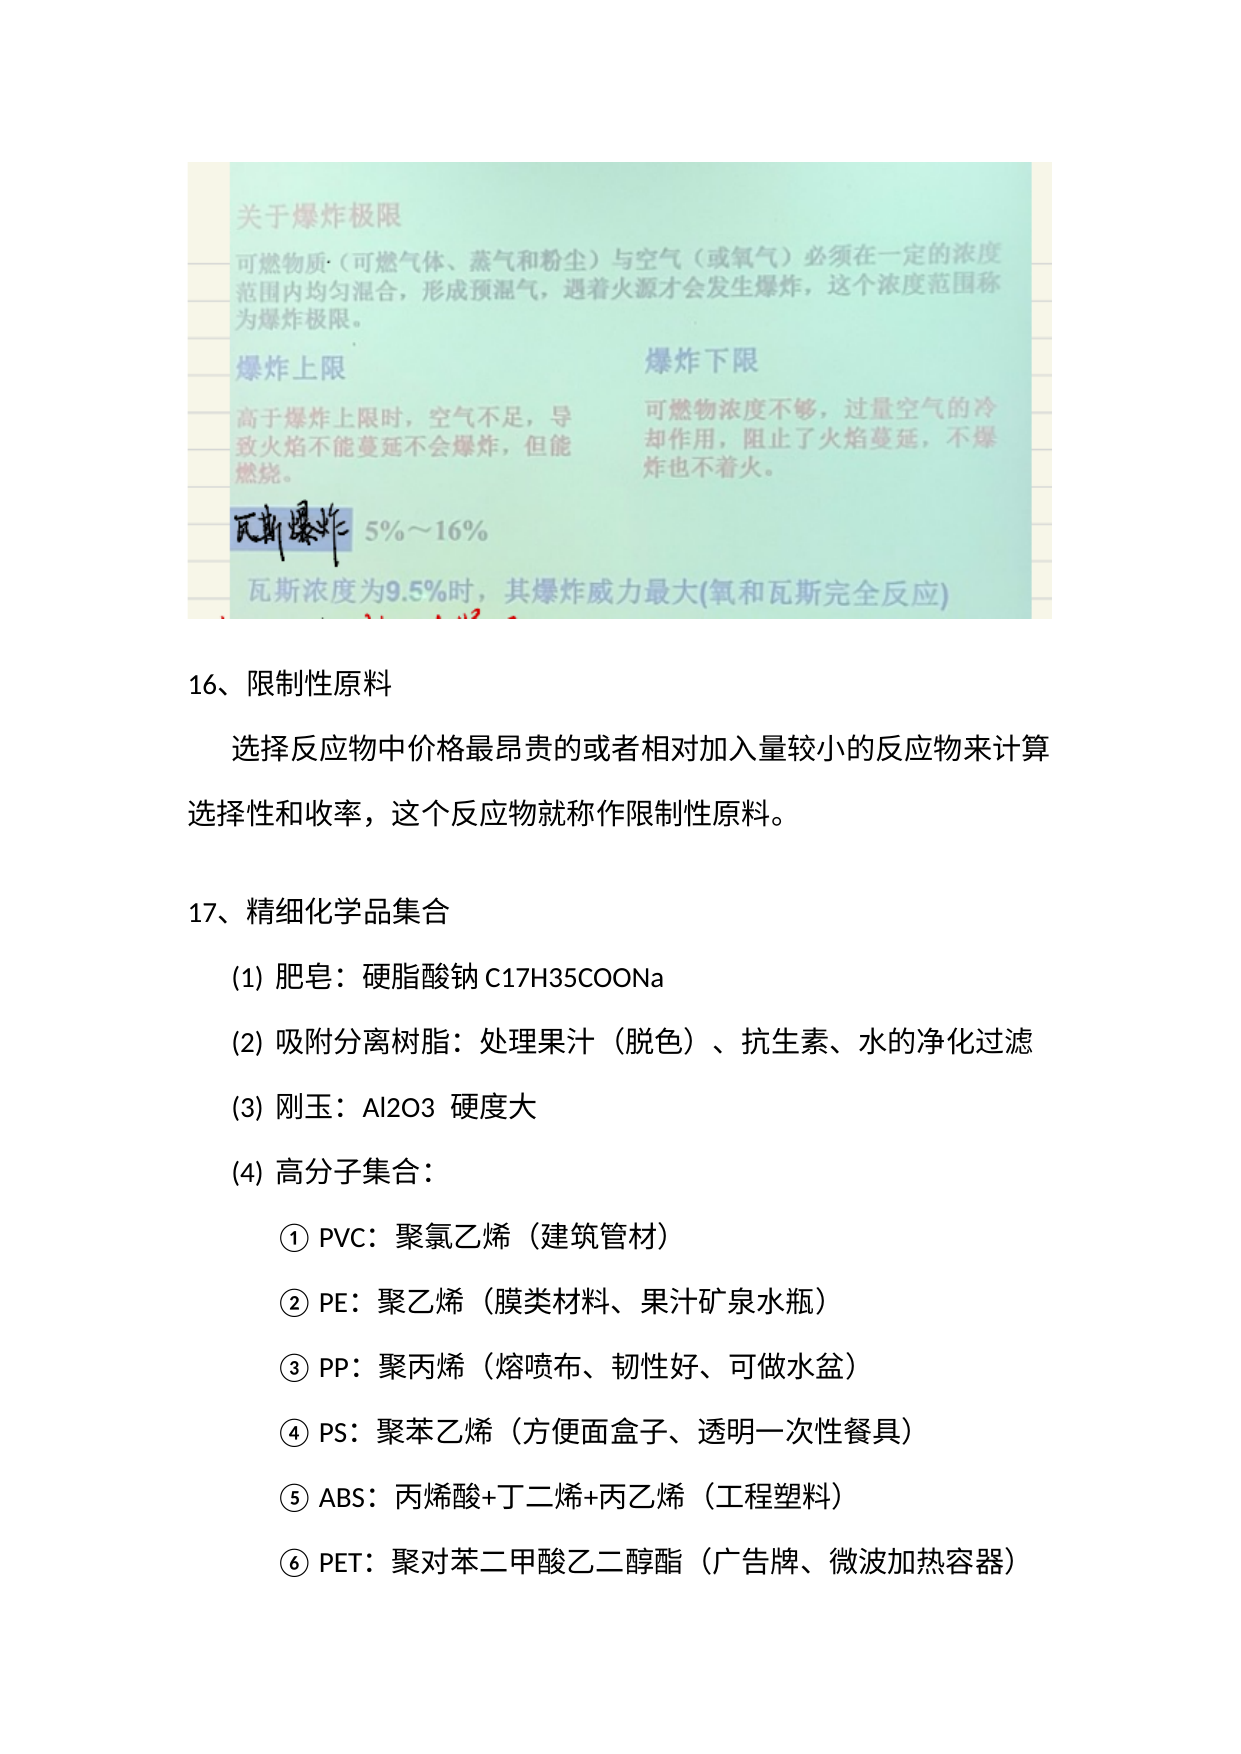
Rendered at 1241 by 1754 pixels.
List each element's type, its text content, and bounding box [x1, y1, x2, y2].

list 肥皂：硬脂酸钠C17H35COONa [231, 942, 1053, 1007]
list 刚玉：Al2O3 硬度大 [231, 1072, 1053, 1137]
list PE：聚乙烯（膜类材料、果汁矿泉水瓶） [275, 1267, 1053, 1332]
list PVC：聚氯乙烯（建筑管材） [275, 1202, 1053, 1267]
picture [187, 162, 1052, 619]
list PS：聚苯乙烯（方便面盒子、透明一次性餐具） [275, 1397, 1053, 1462]
list 高分子集合： [231, 1137, 1053, 1202]
text 选择反应物中价格最昂贵的或者相对加⼊量较⼩的反应物来计算选择性和收率，这个反应物就称作限制性原料。 [187, 714, 1053, 844]
list PP：聚丙烯（熔喷布、韧性好、可做水盆） [275, 1332, 1053, 1397]
list 限制性原料 [187, 649, 1053, 714]
list PET：聚对苯二甲酸乙二醇酯（广告牌、微波加热容器） [275, 1527, 1053, 1592]
list 精细化学品集合 [187, 877, 1053, 942]
list 吸附分离树脂：处理果汁（脱色）、抗生素、水的净化过滤 [231, 1007, 1053, 1072]
list ABS：丙烯酸+丁二烯+丙乙烯（工程塑料） [275, 1462, 1053, 1527]
